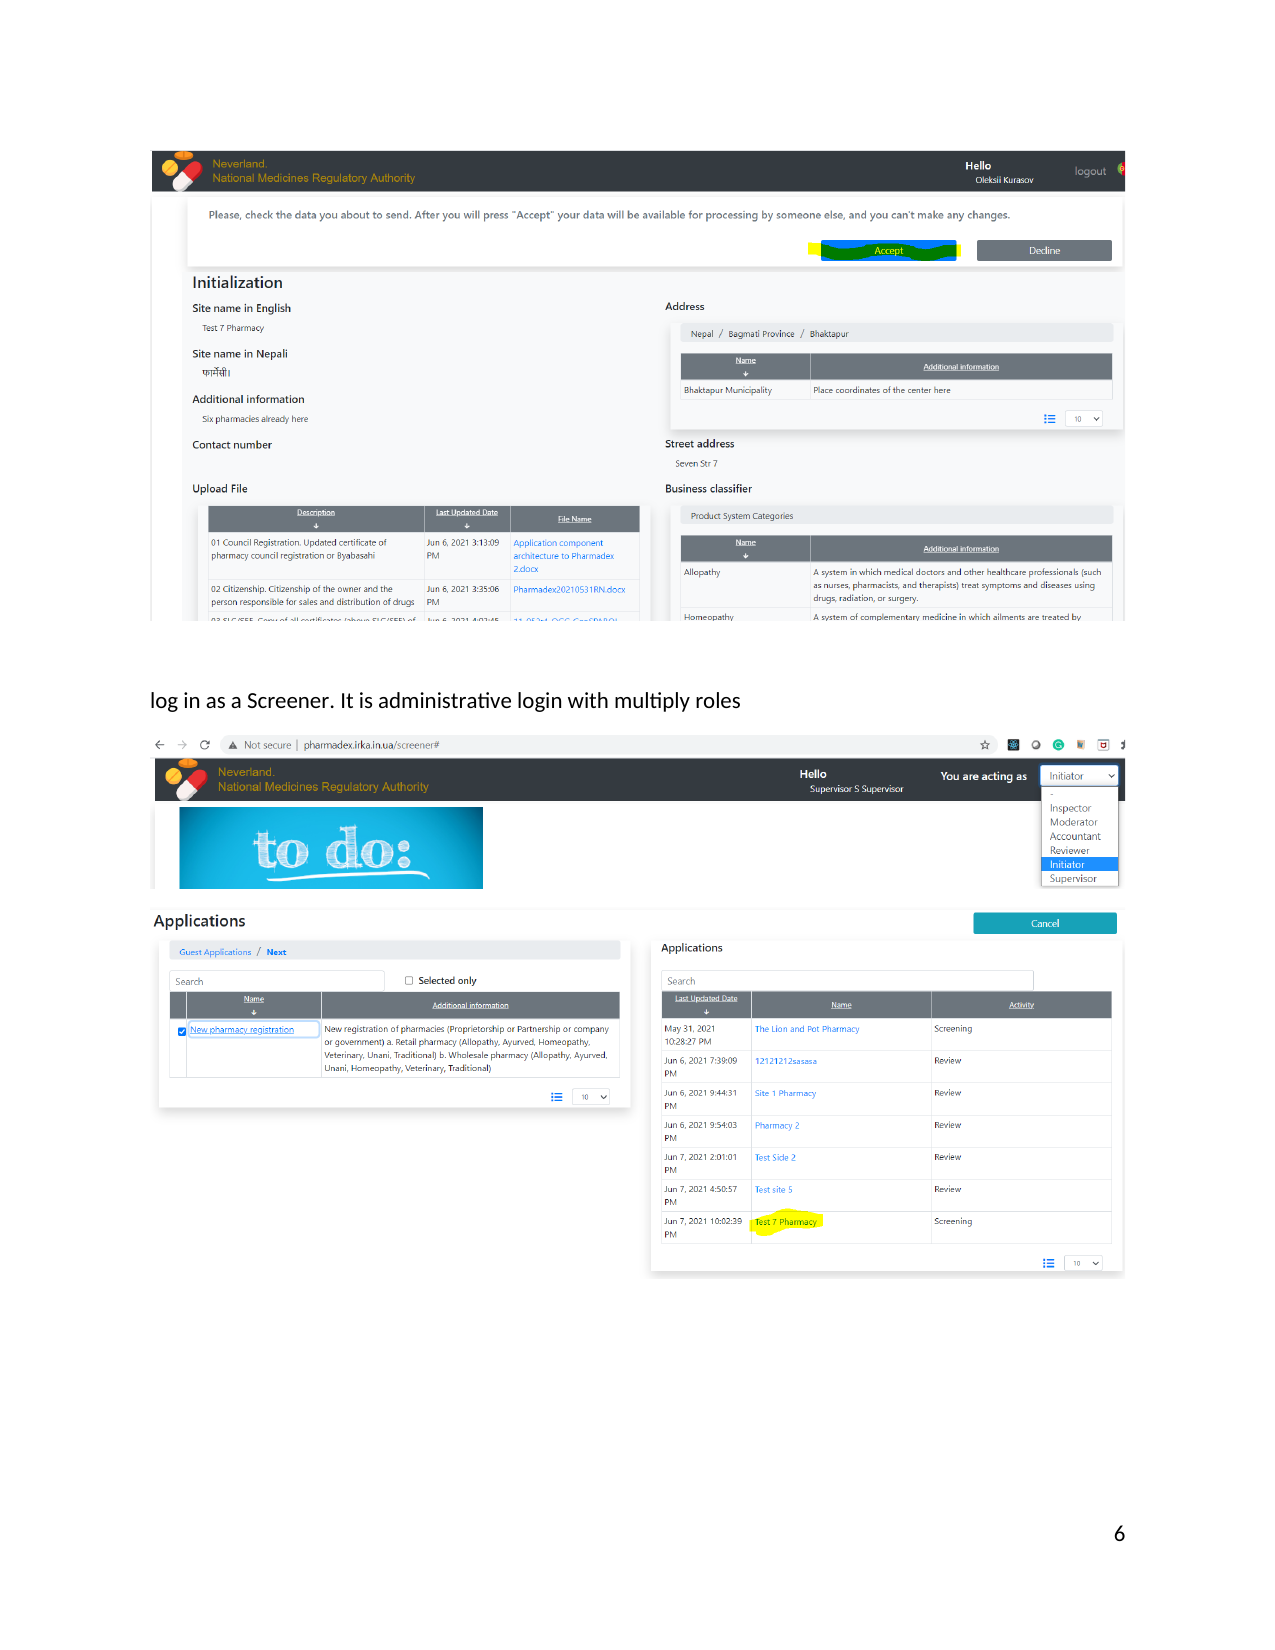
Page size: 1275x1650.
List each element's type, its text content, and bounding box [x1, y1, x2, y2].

picture [150, 733, 1125, 889]
text log in as a Screener. It is administrative login with multiply roles [150, 686, 1125, 714]
picture [150, 150, 1125, 621]
picture [150, 907, 1125, 1279]
